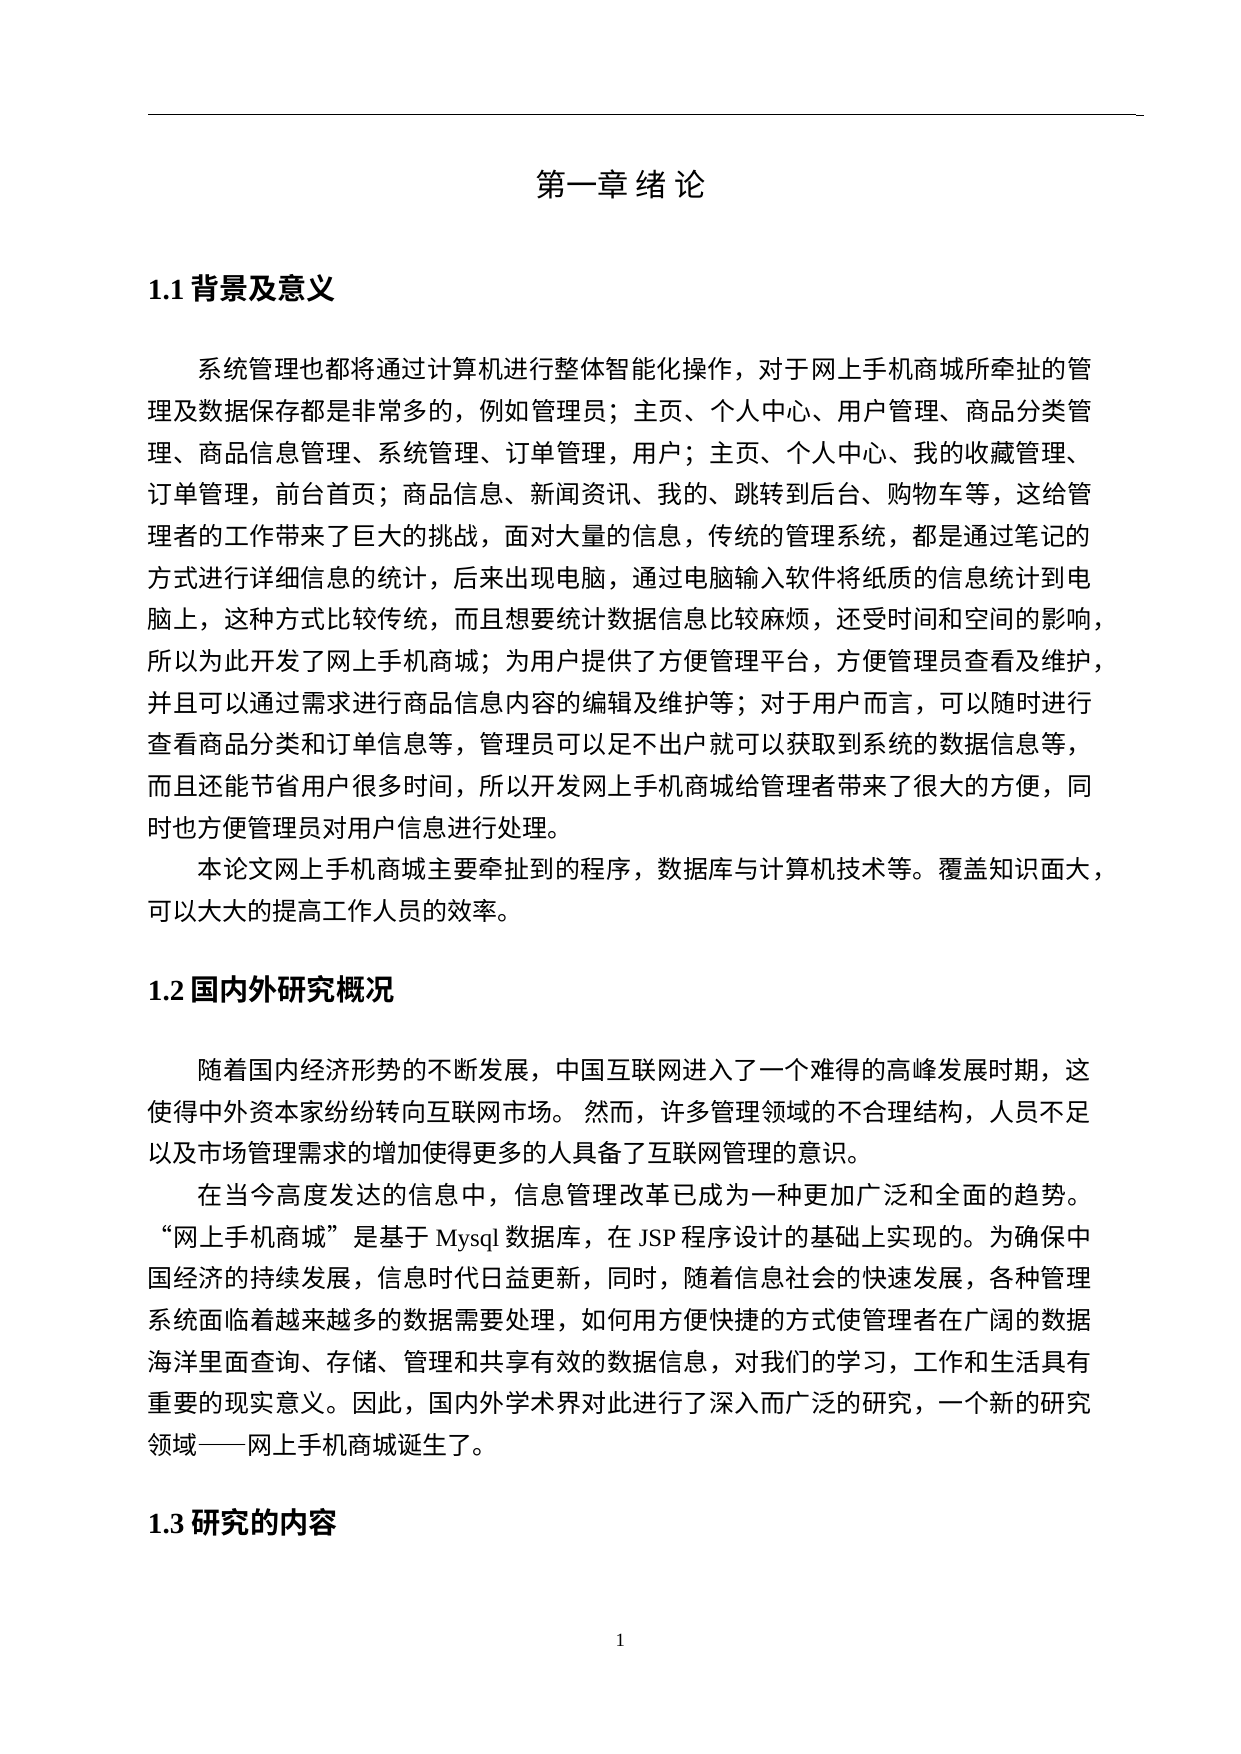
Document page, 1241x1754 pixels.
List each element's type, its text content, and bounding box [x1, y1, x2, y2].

text 1.3 研究的内容 [148, 1500, 1092, 1542]
subtitle 第一章 绪 论 [148, 160, 1092, 205]
text 随着国内经济形势的不断发展，中国互联网进入了一个难得的高峰发展时期，这使得中外资本家纷纷转向互联网市场。 然而，许多管理领域的不合理结构，人员不足以及市场管理需求的增加使得更多的人具备了互联网管理的意识。 [148, 1046, 1092, 1171]
text 1.1背景及意义 [148, 266, 1092, 308]
text 系统管理也都将通过计算机进行整体智能化操作，对于网上手机商城所牵扯的管理及数据保存都是非常多的，例如管理员；主页、个人中心、用户管理、商品分类管理、商品信息管理、系统管理、订单管理，用户；主页、个人中心、我的收藏管理、订单管理，前台首页；商品信息、新闻资讯、我的、跳转到后台、购物车等，这给管理者的工作带来了巨大的挑战，面对大量的信息，传统的管理系统，都是通过笔记的方式进行详细信息的统计，后来出现电脑，通过电脑输入软件将纸质的信息统计到电脑上，这种方式比较传统，而且想要统计数据信息比较麻烦，还受时间和空间的影响，所以为此开发了网上手机商城；为用户提供了方便管理平台，方便管理员查看及维护，并且可以通过需求进行商品信息内容的编辑及维护等；对于用户而言，可以随时进行查看商品分类和订单信息等，管理员可以足不出户就可以获取到系统的数据信息等，而且还能节省用户很多时间，所以开发网上手机商城给管理者带来了很大的方便，同时也方便管理员对用户信息进行处理。 [148, 345, 1092, 845]
text 本论文网上手机商城主要牵扯到的程序，数据库与计算机技术等。覆盖知识面大，可以大大的提高工作人员的效率。 [148, 845, 1092, 929]
text 1.2国内外研究概况 [148, 966, 1092, 1008]
text 在当今高度发达的信息中，信息管理改革已成为一种更加广泛和全面的趋势。 “网上手机商城”是基于Mysql数据库，在JSP程序设计的基础上实现的。为确保中国经济的持续发展，信息时代日益更新，同时，随着信息社会的快速发展，各种管理系统面临着越来越多的数据需要处理，如何用方便快捷的方式使管理者在广阔的数据海洋里面查询、存储、管理和共享有效的数据信息，对我们的学习，工作和生活具有重要的现实意义。因此，国内外学术界对此进行了深入而广泛的研究，一个新的研究领域——网上手机商城诞生了。 [148, 1171, 1092, 1463]
